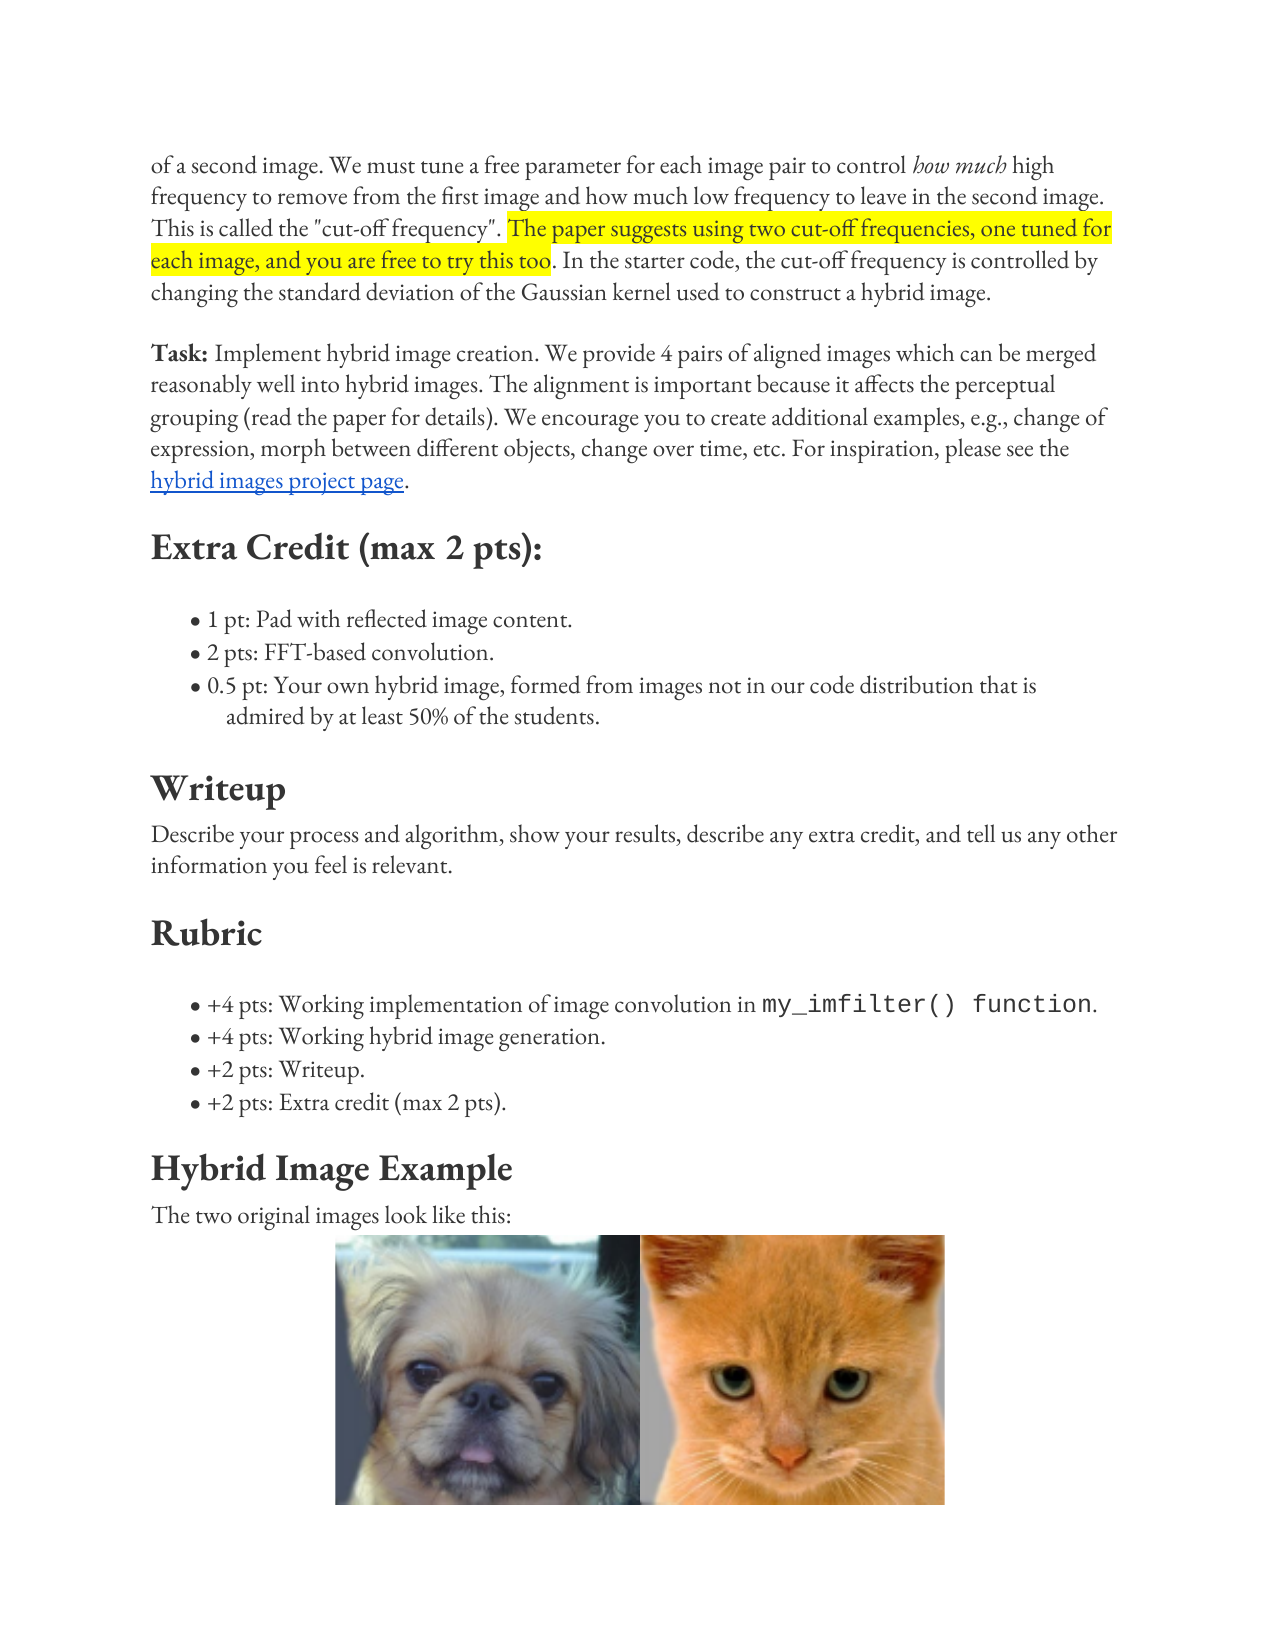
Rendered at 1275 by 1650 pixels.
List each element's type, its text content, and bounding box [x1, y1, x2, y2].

text The two original images look like this: [151, 1198, 1130, 1231]
text Task: Implement hybrid image creation. We provide 4 pairs of aligned images which can be merged reasonably well into hybrid images. The alignment is important because it affects the perceptual grouping (read the paper for details). We encourage you to create additional examples, e.g., change of expression, morph between different objects, change over time, etc. For inspiration, please see the hybrid images project page. [150, 336, 1109, 496]
text ● 0.5 pt: Your own hybrid image, formed from images not in our code distribution that is admired by at least 50% of the students. [189, 668, 1058, 732]
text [150, 148, 1118, 308]
text ● 1 pt: Pad with reflected image content. [189, 602, 1130, 635]
text Describe your process and algorithm, show your results, describe any extra credit, and tell us any other information you feel is relevant. [151, 817, 1120, 881]
text ● +2 pts: Writeup. [189, 1052, 1130, 1084]
text Rubric [151, 907, 1130, 956]
text ● 2 pts: FFT-based convolution. [189, 635, 1130, 668]
picture [335, 1235, 945, 1505]
text Writeup [150, 762, 1130, 811]
text ● +4 pts: Working implementation of image convolution in my_imfilter() function. [189, 987, 1118, 1019]
text Extra Credit (max 2 pts): [151, 522, 1130, 571]
text Hybrid Image Example [151, 1143, 1130, 1192]
text ● +4 pts: Working hybrid image generation. [189, 1019, 1118, 1051]
text ● +2 pts: Extra credit (max 2 pts). [189, 1085, 1130, 1117]
